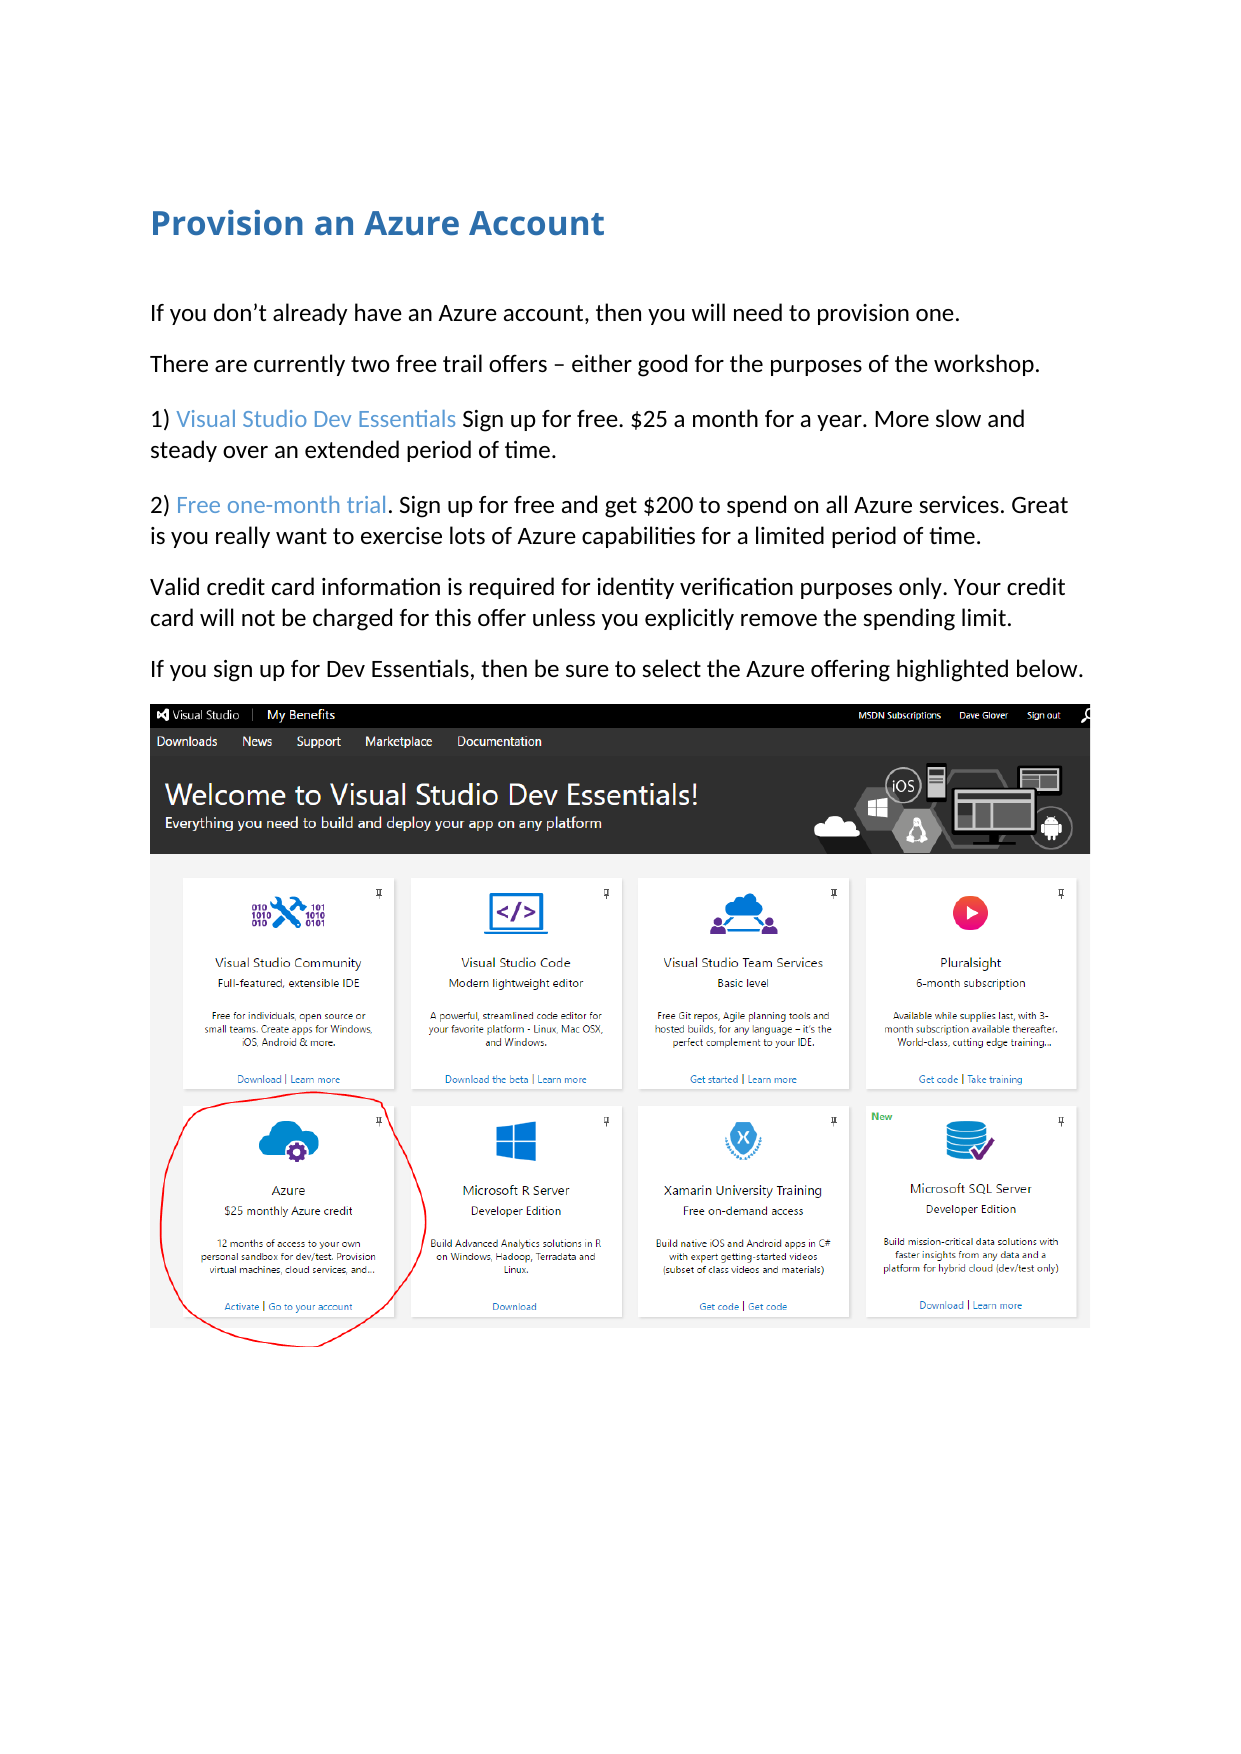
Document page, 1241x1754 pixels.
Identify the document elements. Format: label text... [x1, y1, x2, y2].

text There are currently two free trail offers – either good for the purposes of the workshop. [150, 348, 1090, 379]
text Valid credit card information is required for identity verification purposes only. Your credit card will not be charged for this offer unless you explicitly remove the spending limit. [150, 572, 1090, 633]
picture [150, 704, 1091, 1347]
text If you sign up for Dev Essentials, then be sure to select the Azure offering highlighted below. [150, 653, 1090, 684]
text 1) Visual Studio Dev Essentials Sign up for free. $25 a month for a year. More slow and steady over an extended period of time. [150, 404, 1090, 465]
text 2) Free one-month trial. Sign up for free and get $200 to spend on all Azure services. Great is you really want to exercise lots of Azure capabilities for a limited period of time. [150, 490, 1090, 551]
subtitle Provision an Azure Account [150, 200, 1090, 245]
text If you don’t already have an Azure account, then you will need to provision one. [150, 297, 1090, 327]
